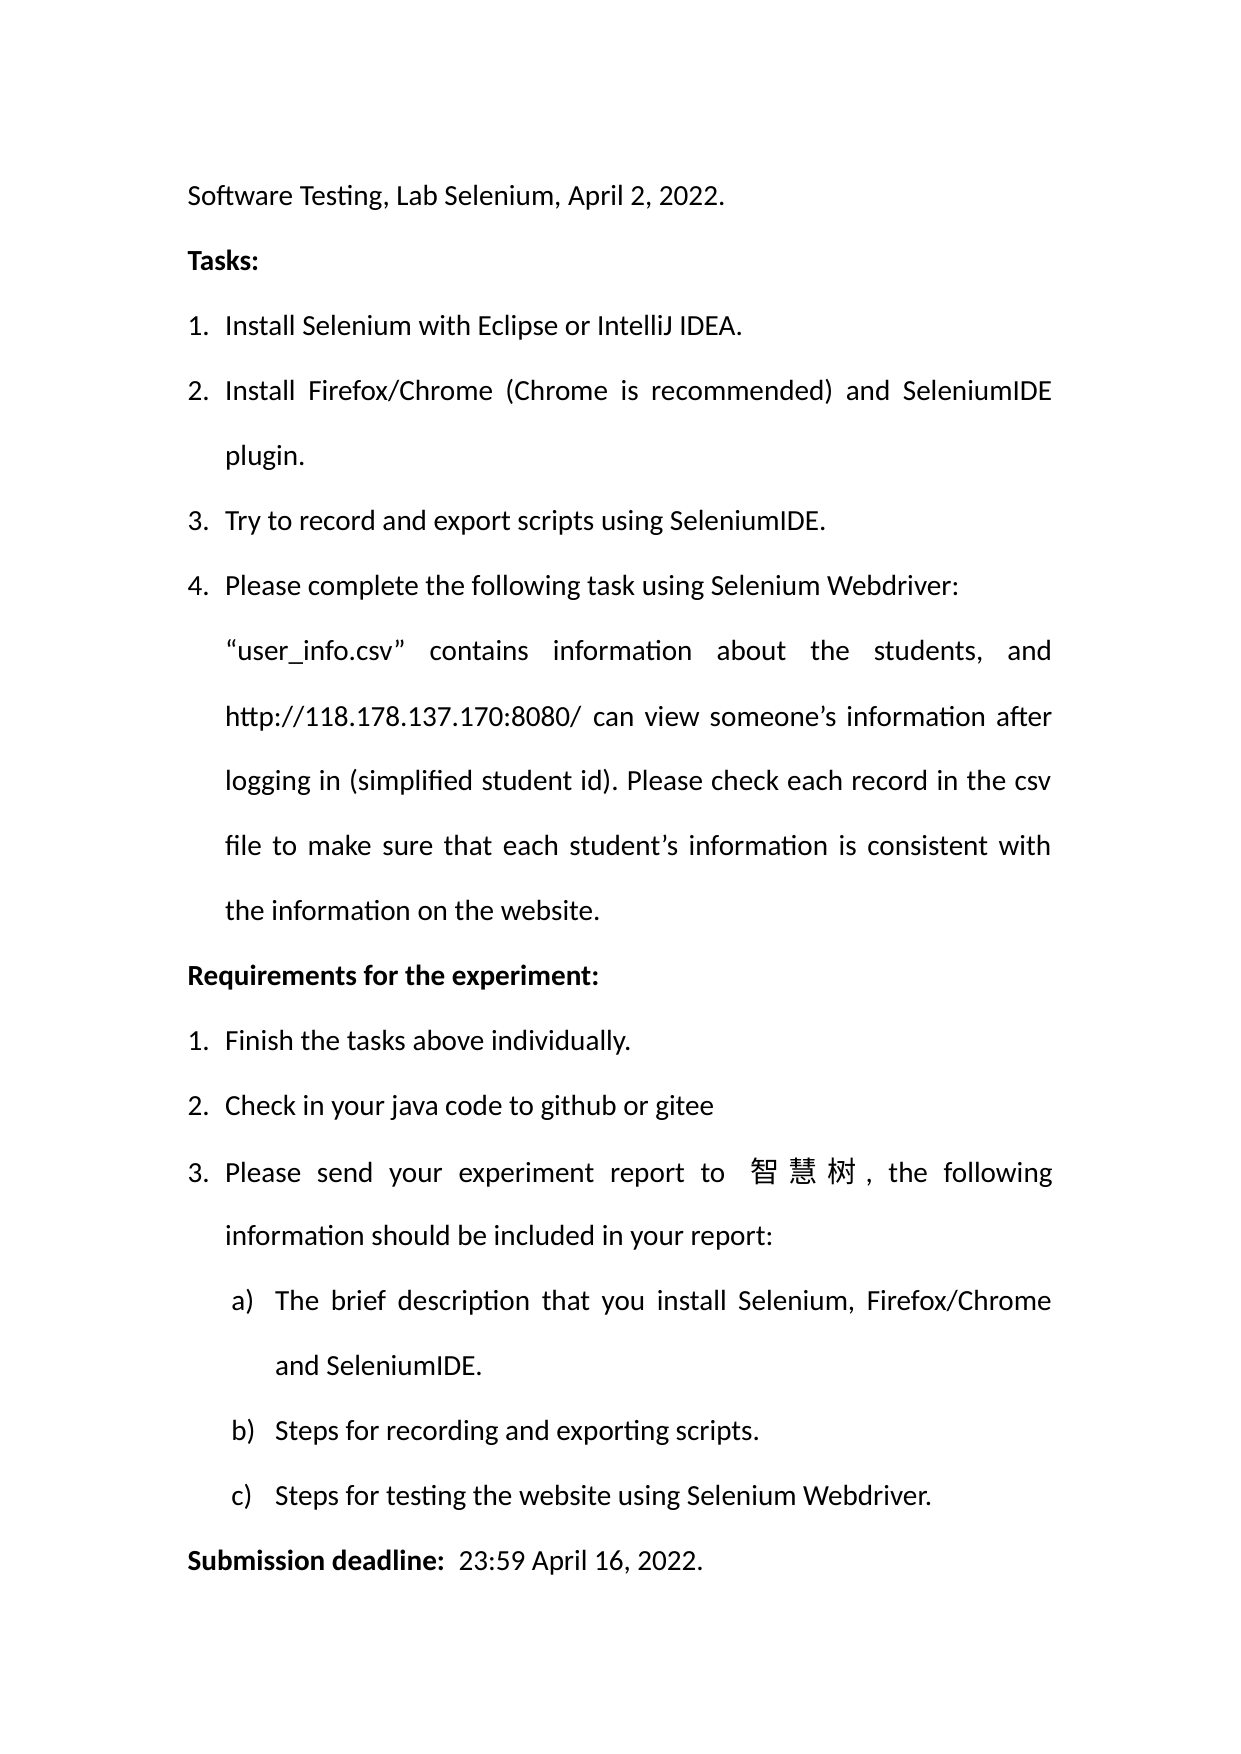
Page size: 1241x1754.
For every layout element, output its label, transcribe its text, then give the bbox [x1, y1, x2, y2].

list Try to record and export scripts using SeleniumIDE. [187, 487, 1053, 552]
text Tasks: [187, 227, 1053, 292]
text Requirements for the experiment: [187, 942, 1053, 1007]
list Please send your experiment report to 智慧树, the following information should be included in your report: [187, 1137, 1053, 1267]
list Install Selenium with Eclipse or IntelliJ IDEA. [187, 292, 1053, 357]
list Install Firefox/Chrome (Chrome is recommended) and SeleniumIDE plugin. [187, 357, 1053, 487]
list Steps for testing the website using Selenium Webdriver. [231, 1462, 1053, 1527]
list Check in your java code to github or gitee [187, 1072, 1053, 1137]
text Submission deadline: 23:59 April 16, 2022. [187, 1527, 1053, 1592]
list The brief description that you install Selenium, Firefox/Chrome and SeleniumIDE. [231, 1267, 1053, 1397]
list Steps for recording and exporting scripts. [231, 1397, 1053, 1462]
list “user_info.csv” contains information about the students, and http://118.178.137.170:8080/ can view someone’s information after logging in (simplified student id). Please check each record in the csv file to make sure that each student’s information is consistent with the information on the website. [225, 617, 1053, 942]
list Finish the tasks above individually. [187, 1007, 1053, 1072]
text Software Testing, Lab Selenium, April 2, 2022. [187, 162, 1053, 227]
list Please complete the following task using Selenium Webdriver: [187, 552, 1053, 617]
